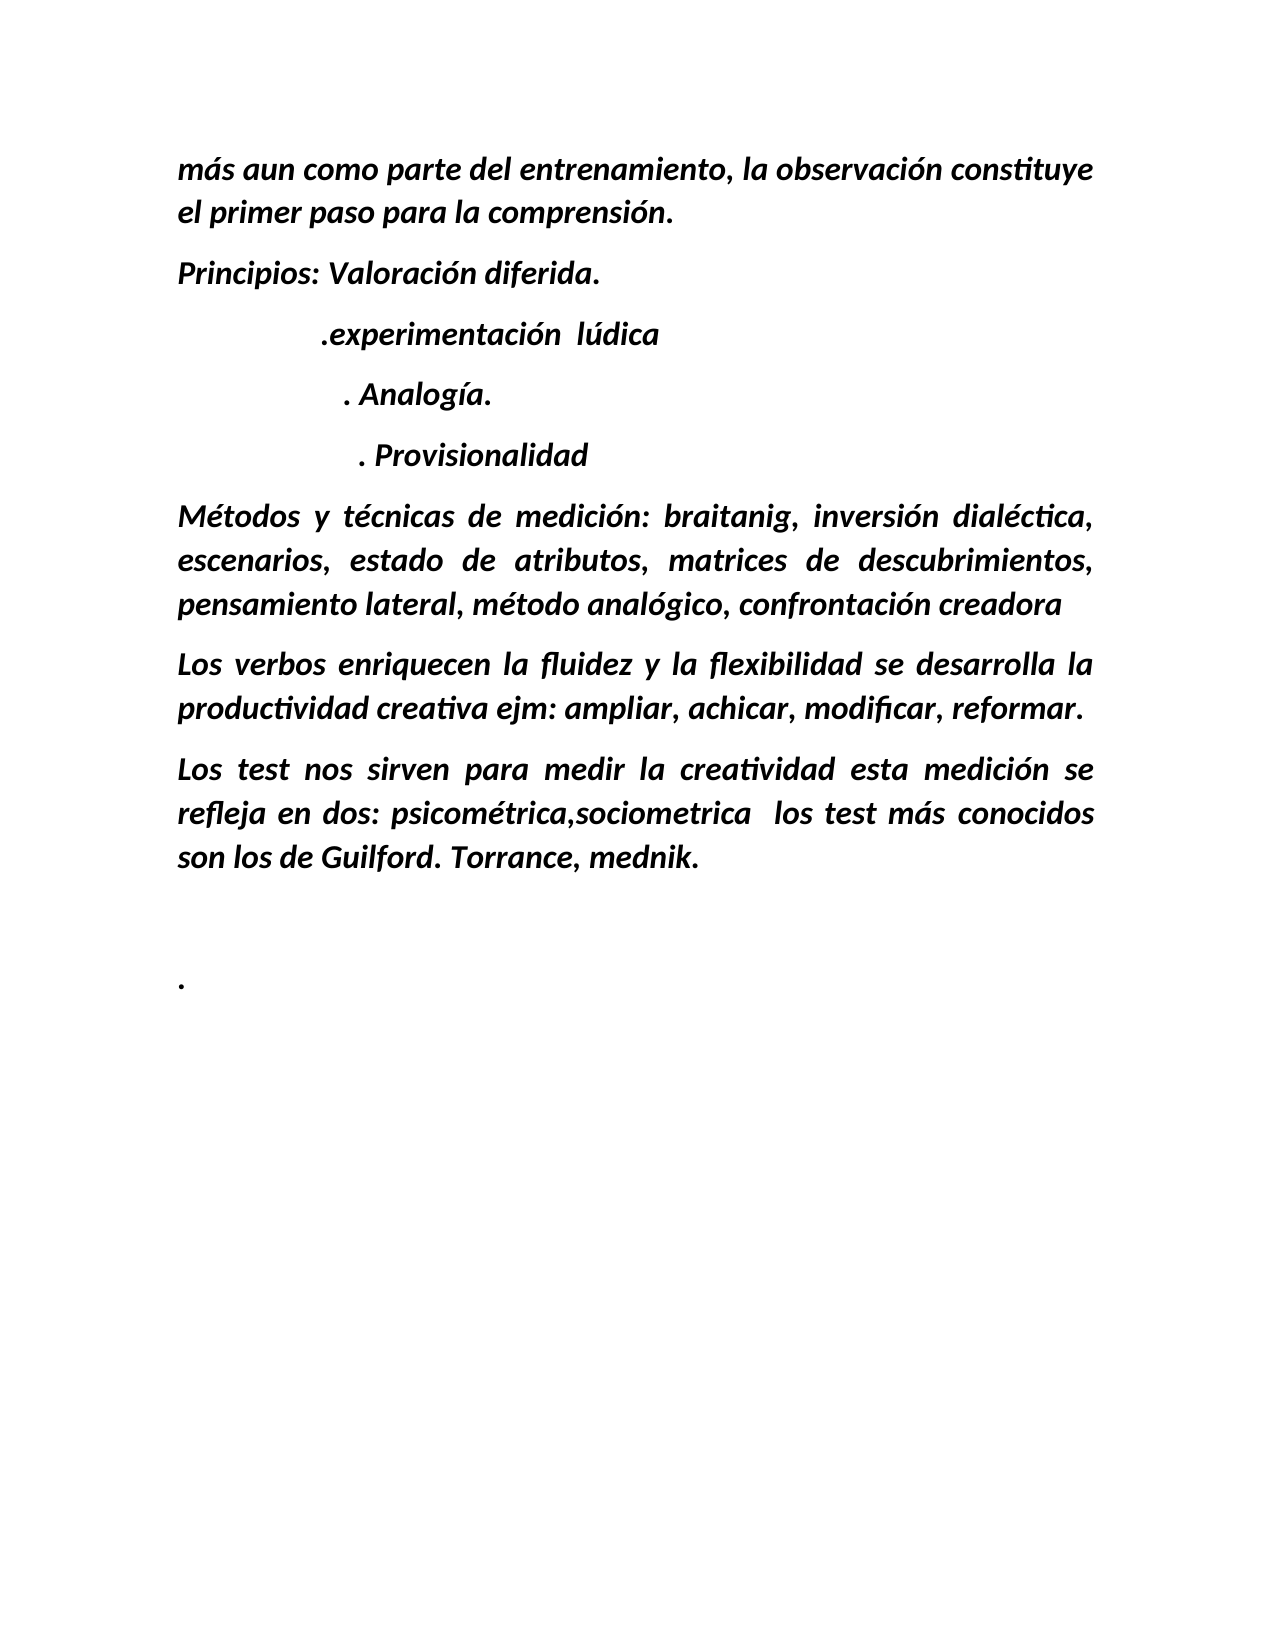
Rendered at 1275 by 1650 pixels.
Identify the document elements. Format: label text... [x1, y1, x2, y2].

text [177, 148, 1098, 232]
text Principios: Valoración diferida. [177, 252, 1098, 293]
text Métodos y técnicas de medición: braitanig, inversión dialéctica, escenarios, estado de atributos, matrices de descubrimientos, pensamiento lateral, método analógico, confrontación creadora [177, 495, 1098, 623]
text Los test nos sirven para medir la creatividad esta medición se refleja en dos: psicométrica,sociometrica los test más conocidos son los de Guilford. Torrance, mednik. [177, 748, 1098, 876]
text . Provisionalidad [177, 434, 1098, 475]
text . Analogía. [177, 373, 1098, 414]
text Los verbos enriquecen la fluidez y la flexibilidad se desarrolla la productividad creativa ejm: ampliar, achicar, modificar, reformar. [177, 643, 1098, 728]
text .experimentación lúdica [177, 313, 1098, 353]
text . [177, 957, 1098, 998]
